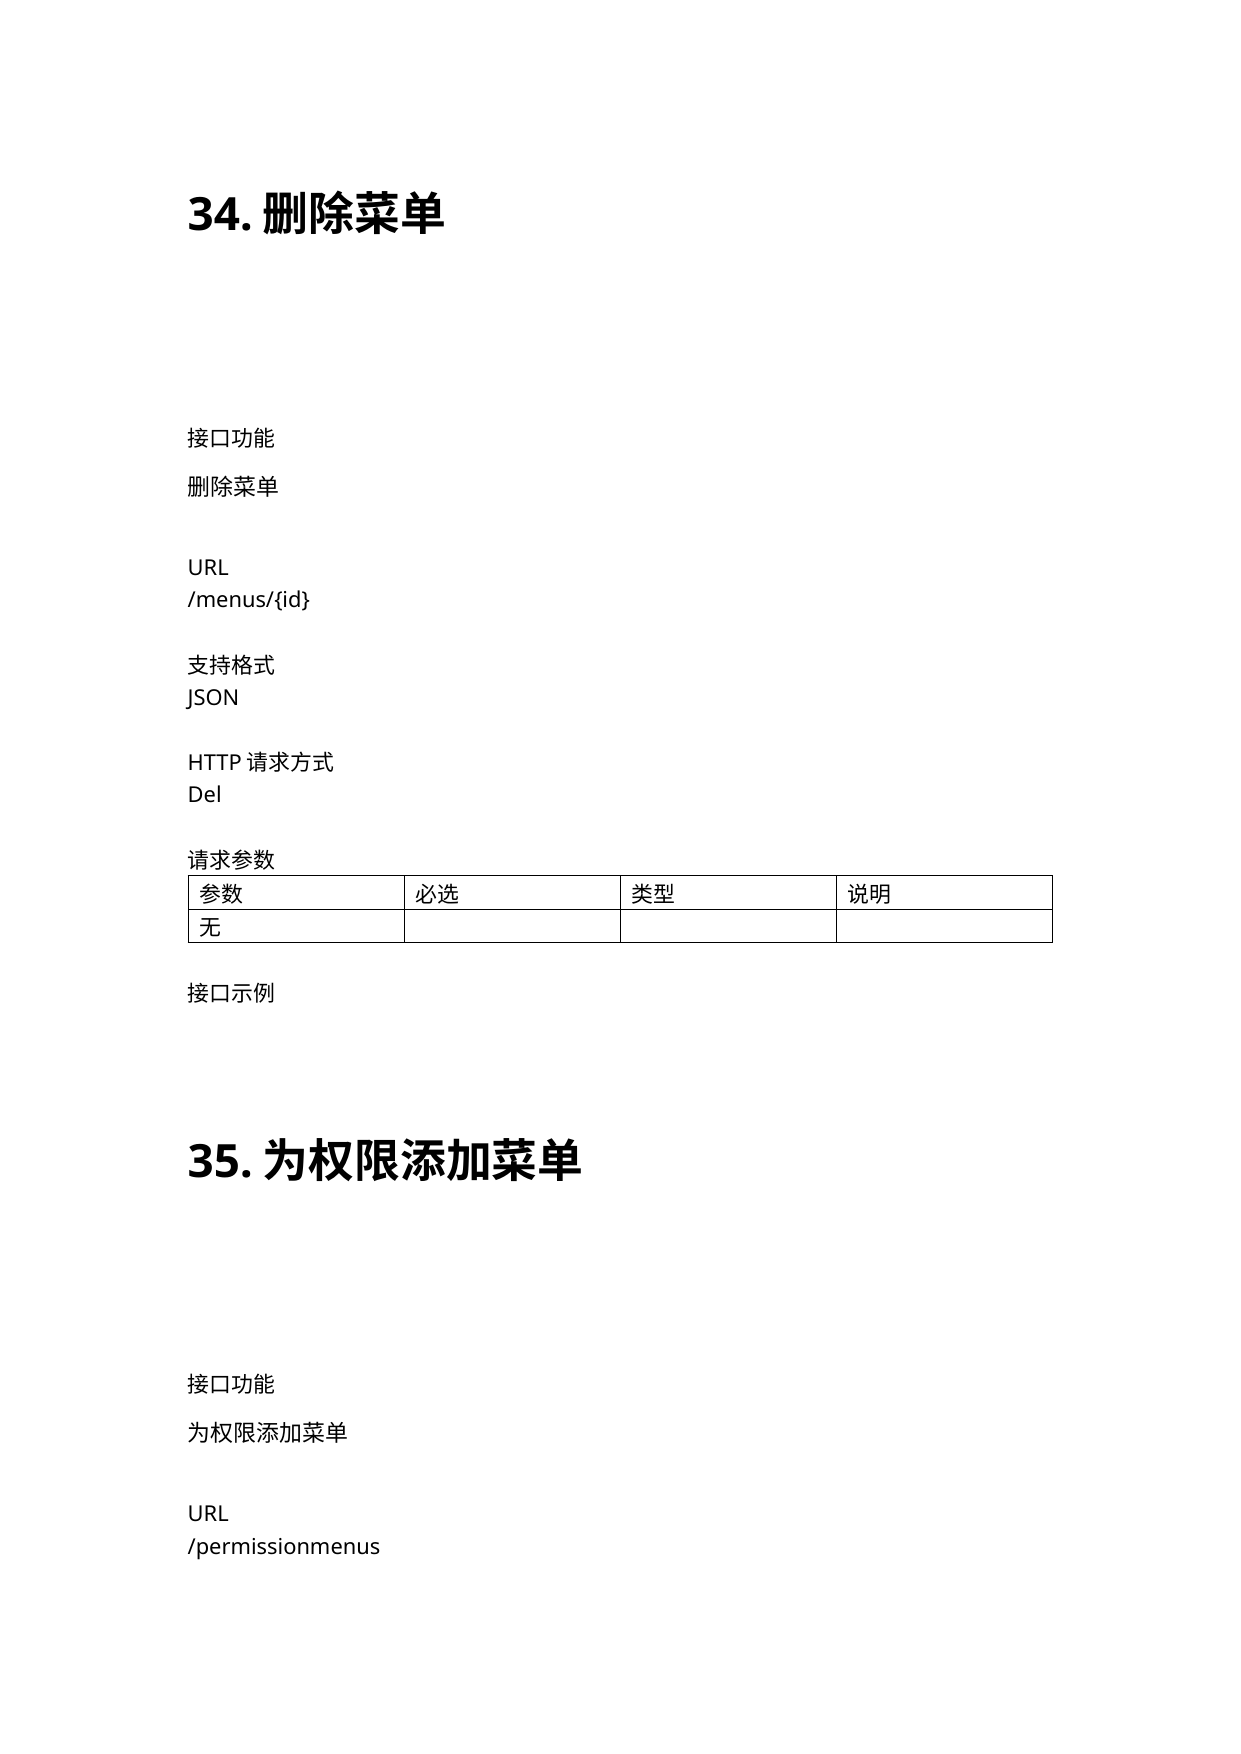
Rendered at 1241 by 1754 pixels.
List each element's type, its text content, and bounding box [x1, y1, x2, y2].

table_cell [621, 910, 836, 942]
text 接口功能 [187, 1367, 1053, 1399]
table_header 类型 [621, 876, 836, 909]
subtitle 为权限添加菜单 [187, 1109, 1053, 1206]
text /menus/{id} [187, 583, 1053, 615]
text URL [187, 550, 1053, 583]
text 接口功能 [187, 420, 1053, 453]
text HTTP请求方式 [187, 745, 1053, 778]
table_header 必选 [405, 876, 620, 909]
text 支持格式 [187, 648, 1053, 680]
text 请求参数 [187, 843, 1053, 875]
subtitle 删除菜单 [187, 162, 1053, 259]
table_cell [405, 910, 620, 942]
text JSON [187, 680, 1053, 713]
text 为权限添加菜单 [187, 1399, 1053, 1464]
text 删除菜单 [187, 453, 1053, 518]
text Del [187, 778, 1053, 810]
text 接口示例 [187, 976, 1053, 1008]
table_header 参数 [189, 876, 404, 909]
table_cell [837, 910, 1052, 942]
text URL [187, 1497, 1053, 1529]
table_header 说明 [837, 876, 1052, 909]
text /permissionmenus [187, 1529, 1053, 1562]
table_cell 无 [189, 910, 404, 942]
